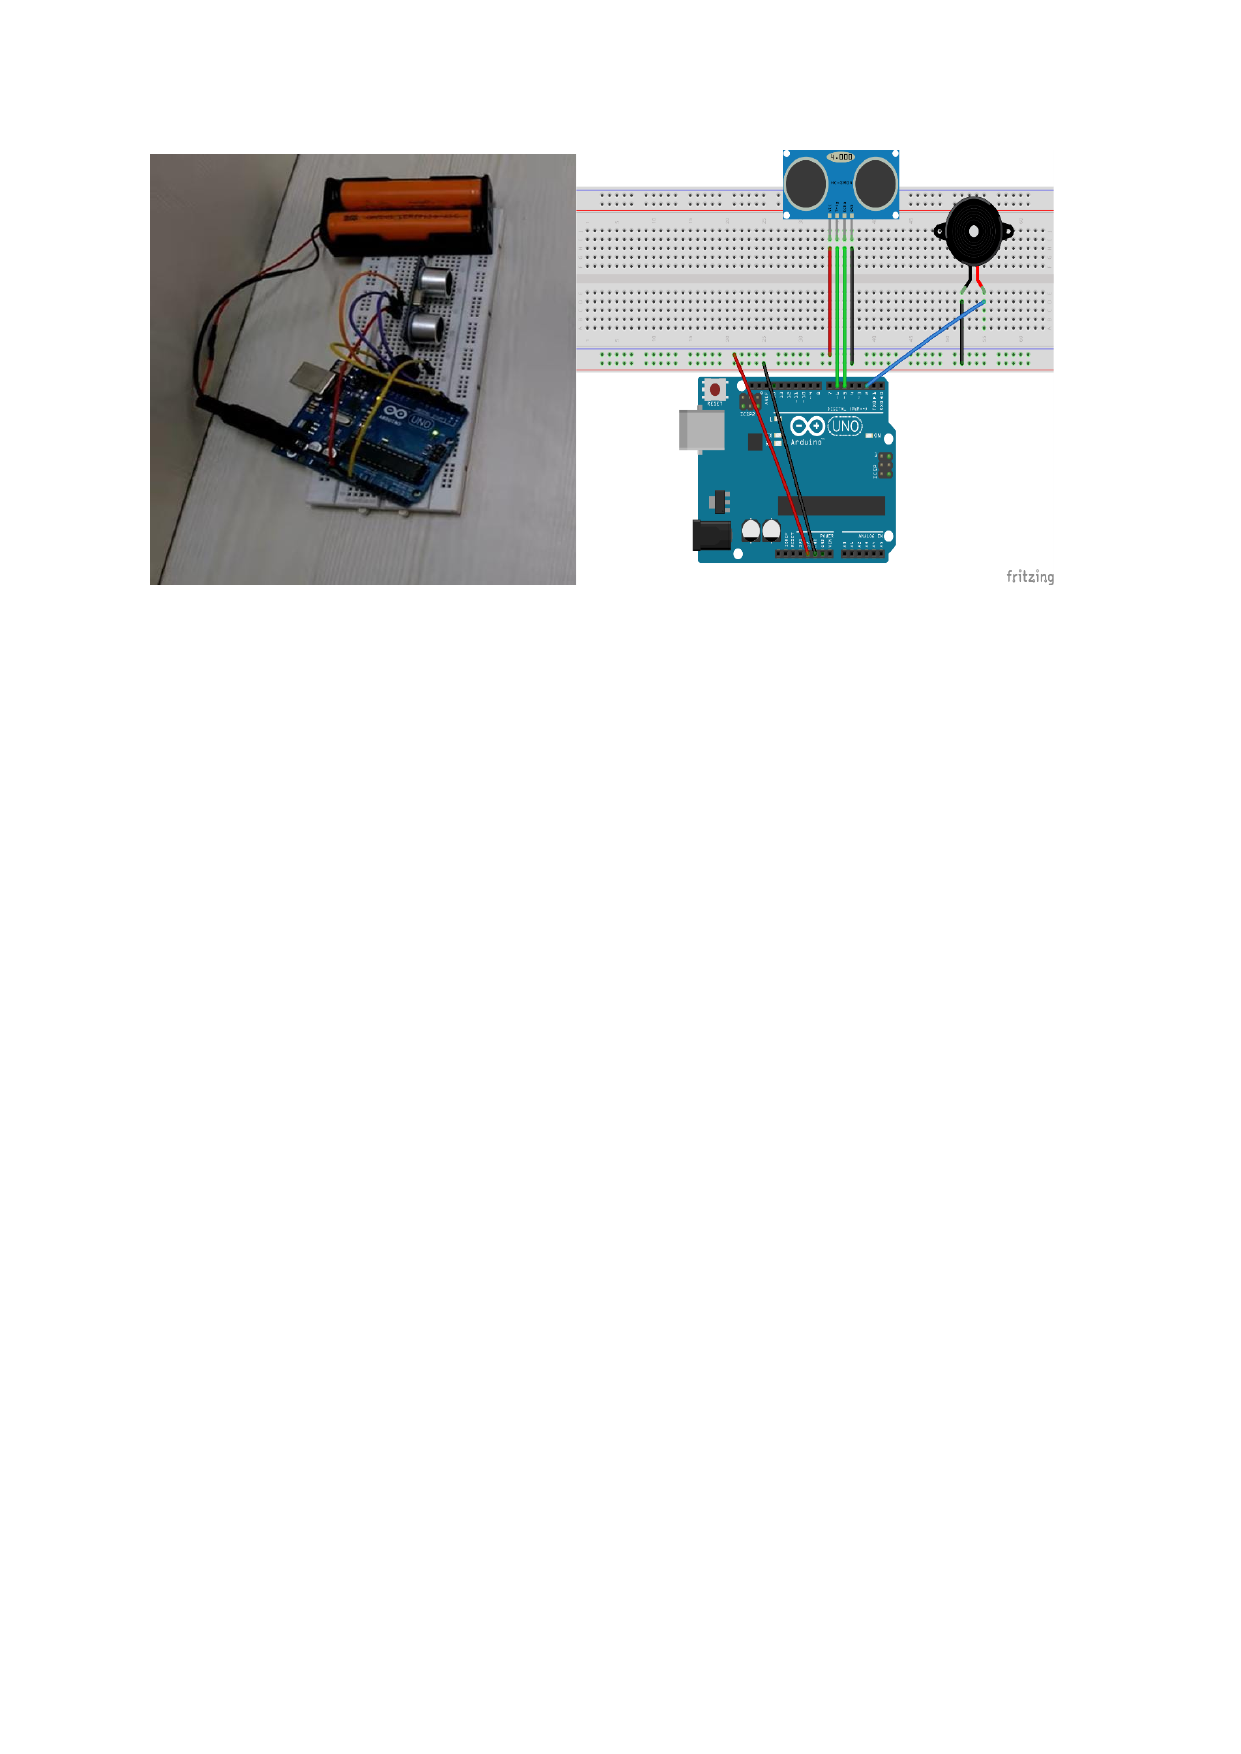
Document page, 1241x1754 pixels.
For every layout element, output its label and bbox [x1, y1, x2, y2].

picture [150, 150, 1054, 585]
